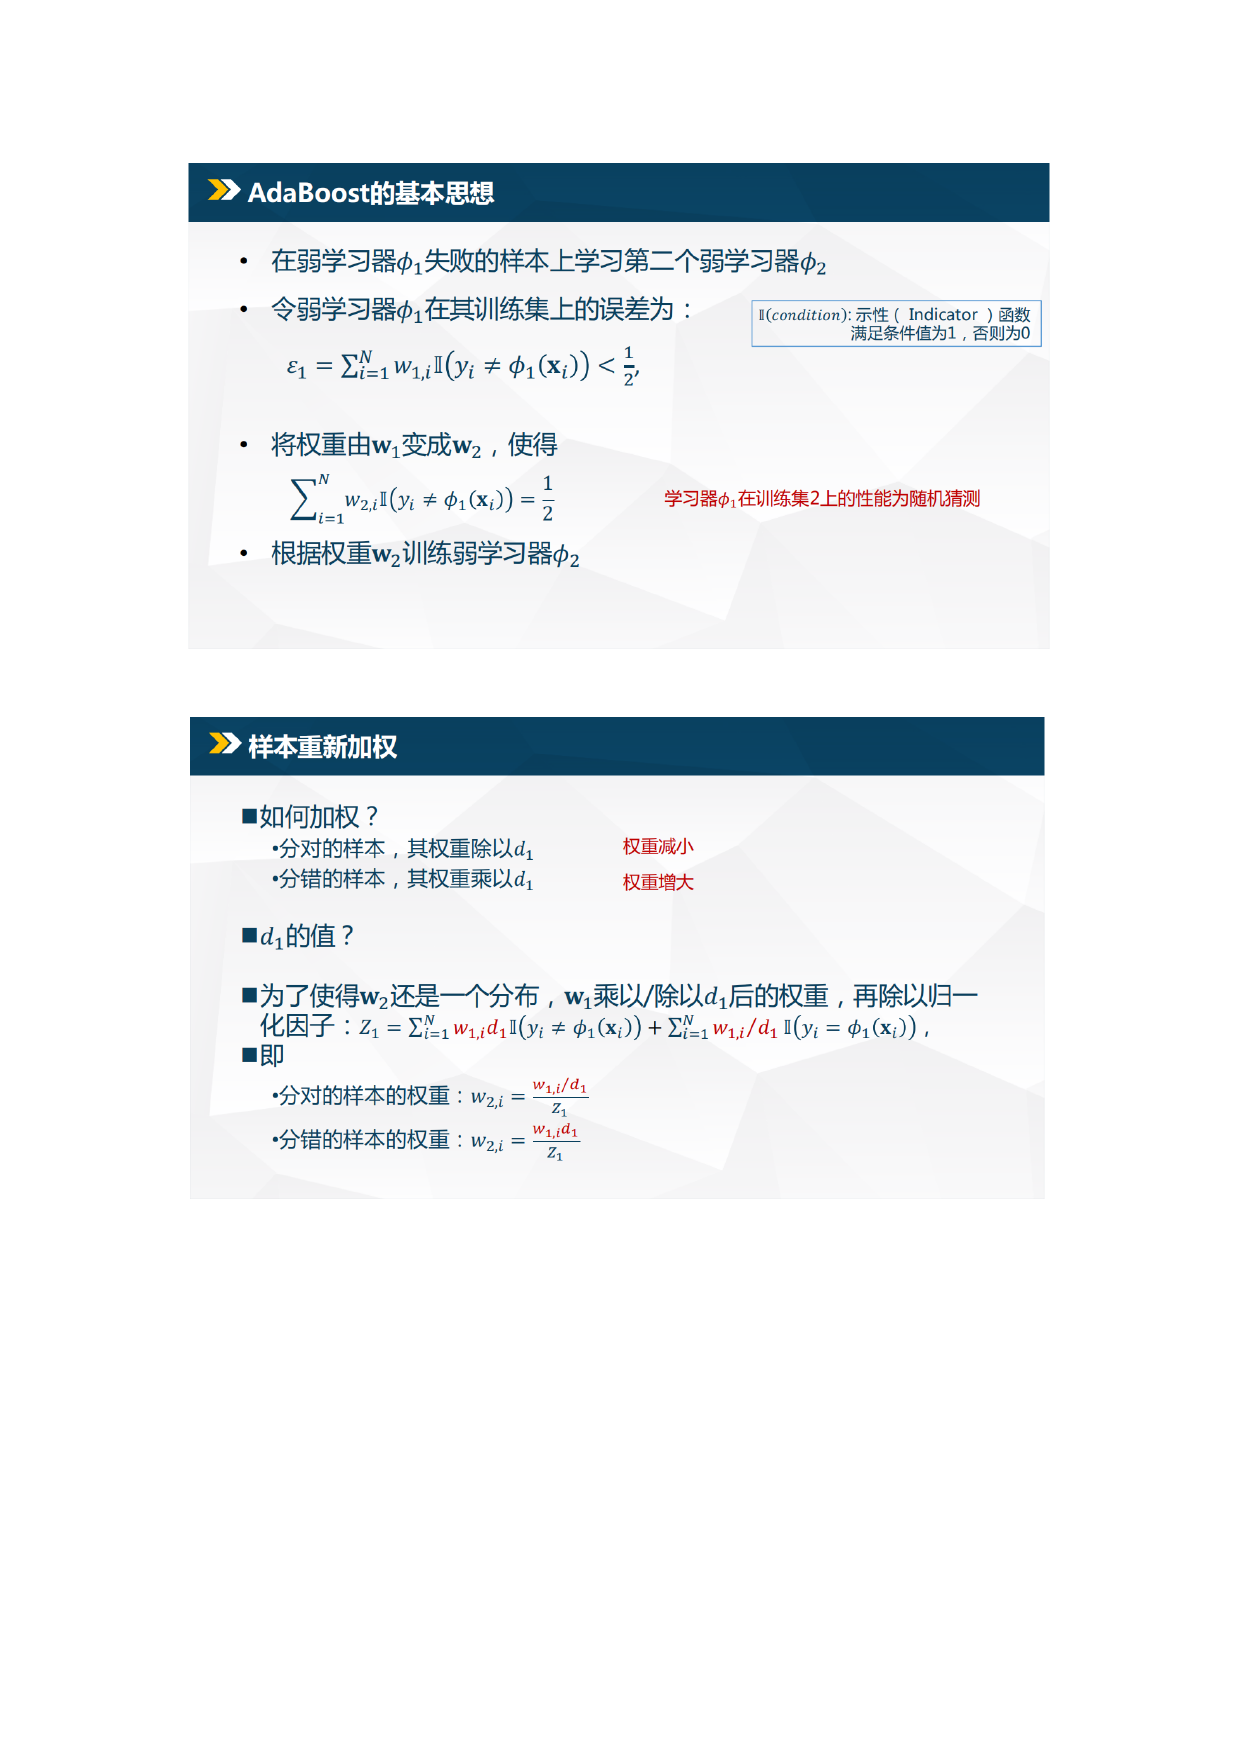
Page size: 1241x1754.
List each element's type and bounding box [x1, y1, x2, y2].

picture [187, 714, 1053, 1256]
picture [187, 162, 1053, 710]
